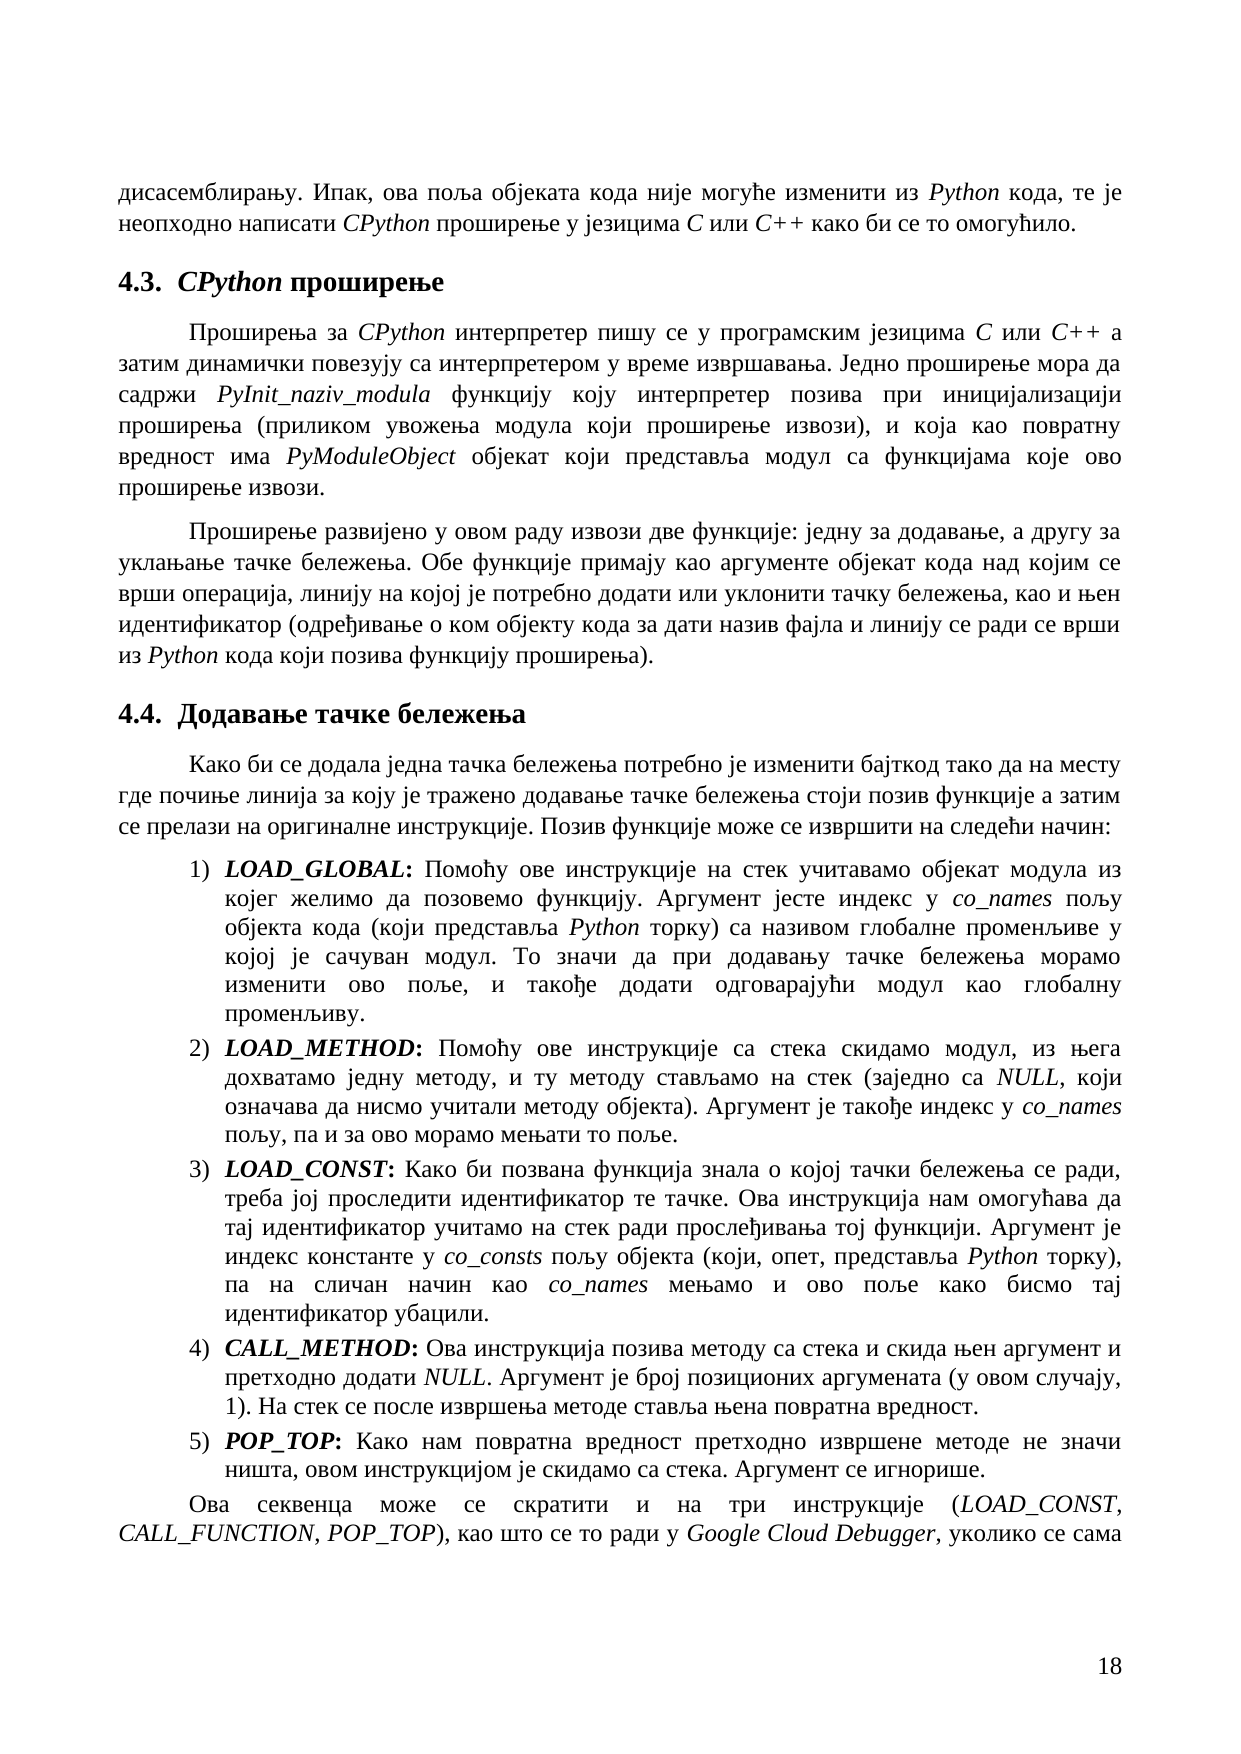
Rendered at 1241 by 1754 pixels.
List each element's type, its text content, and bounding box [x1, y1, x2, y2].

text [118, 1489, 1122, 1547]
list CALL_METHOD: Ова инструкција позива методу са стека и скида њен аргумент и претходно додати NULL. Аргумент је број позиционих аргумената (у овом случају, 1). На стек се после извршења методе ставља њена повратна вредност. [189, 1333, 1122, 1419]
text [118, 177, 1122, 237]
text Проширење развијено у овом раду извози две функције: једну за додавање, а другу за уклањање тачке бележења. Обе функције примају као аргументе објекат кода над којим се врши операција, линију на којој је потребно додати или уклонити тачку бележења, као и њен идентификатор (одређивање о ком објекту кода за дати назив фајла и линију се ради се врши из Python кода који позива функцију проширења). [118, 516, 1122, 669]
text Како би се додала једна тачка бележења потребно је изменити бајткод тако да на месту где почиње линија за коју је тражено додавање тачке бележења стоји позив функције а затим се прелази на оригиналне инструкције. Позив функције може се извршити на следећи начин: [118, 749, 1122, 840]
list LOAD_CONST: Како би позвана функција знала о којој тачки бележења се ради, треба јој проследити идентификатор те тачке. Ова инструкција нам омогућава да тај идентификатор учитамо на стек ради прослеђивања тој функцији. Аргумент је индекс константе у co_consts пољу објекта (који, опет, представља Python торку), па на сличан начин као co_names мењамо и ово поље како бисмо тај идентификатор убацили. [189, 1154, 1122, 1327]
text Проширења за CPython интерпретер пишу се у програмским језицима C или C++ а затим динамички повезују са интерпретером у време извршавања. Једно проширење мора да садржи PyInit_naziv_modula функцију коју интерпретер позива при иницијализацији проширења (приликом увожења модула који проширење извози), и која као повратну вредност има PyModuleObject објекат који представља модул са функцијама које ово проширење извози. [118, 317, 1122, 501]
text Додавање тачке бележења [118, 696, 1122, 729]
list POP_TOP: Како нам повратна вредност претходно извршене методе не значи ништа, овом инструкцијом је скидамо са стека. Аргумент се игнорише. [189, 1426, 1122, 1483]
list LOAD_METHOD: Помоћу ове инструкције са стека скидамо модул, из њега дохватамо једну методу, и ту методу стављамо на стек (заједно са NULL, који означава да нисмо учитали методу објекта). Аргумент је такође индекс у co_names пољу, па и за ово морамо мењати то поље. [189, 1033, 1122, 1148]
text CPython проширење [118, 264, 1122, 298]
list LOAD_GLOBAL: Помоћу ове инструкције на стек учитавамо објекат модула из којег желимо да позовемо функцију. Аргумент јесте индекс у co_names пољу објекта кода (који представља Python торку) са називом глобалне променљиве у којој је сачуван модул. То значи да при додавању тачке бележења морамо изменити ово поље, и такође додати одговарајући модул као глобалну променљиву. [189, 854, 1122, 1027]
